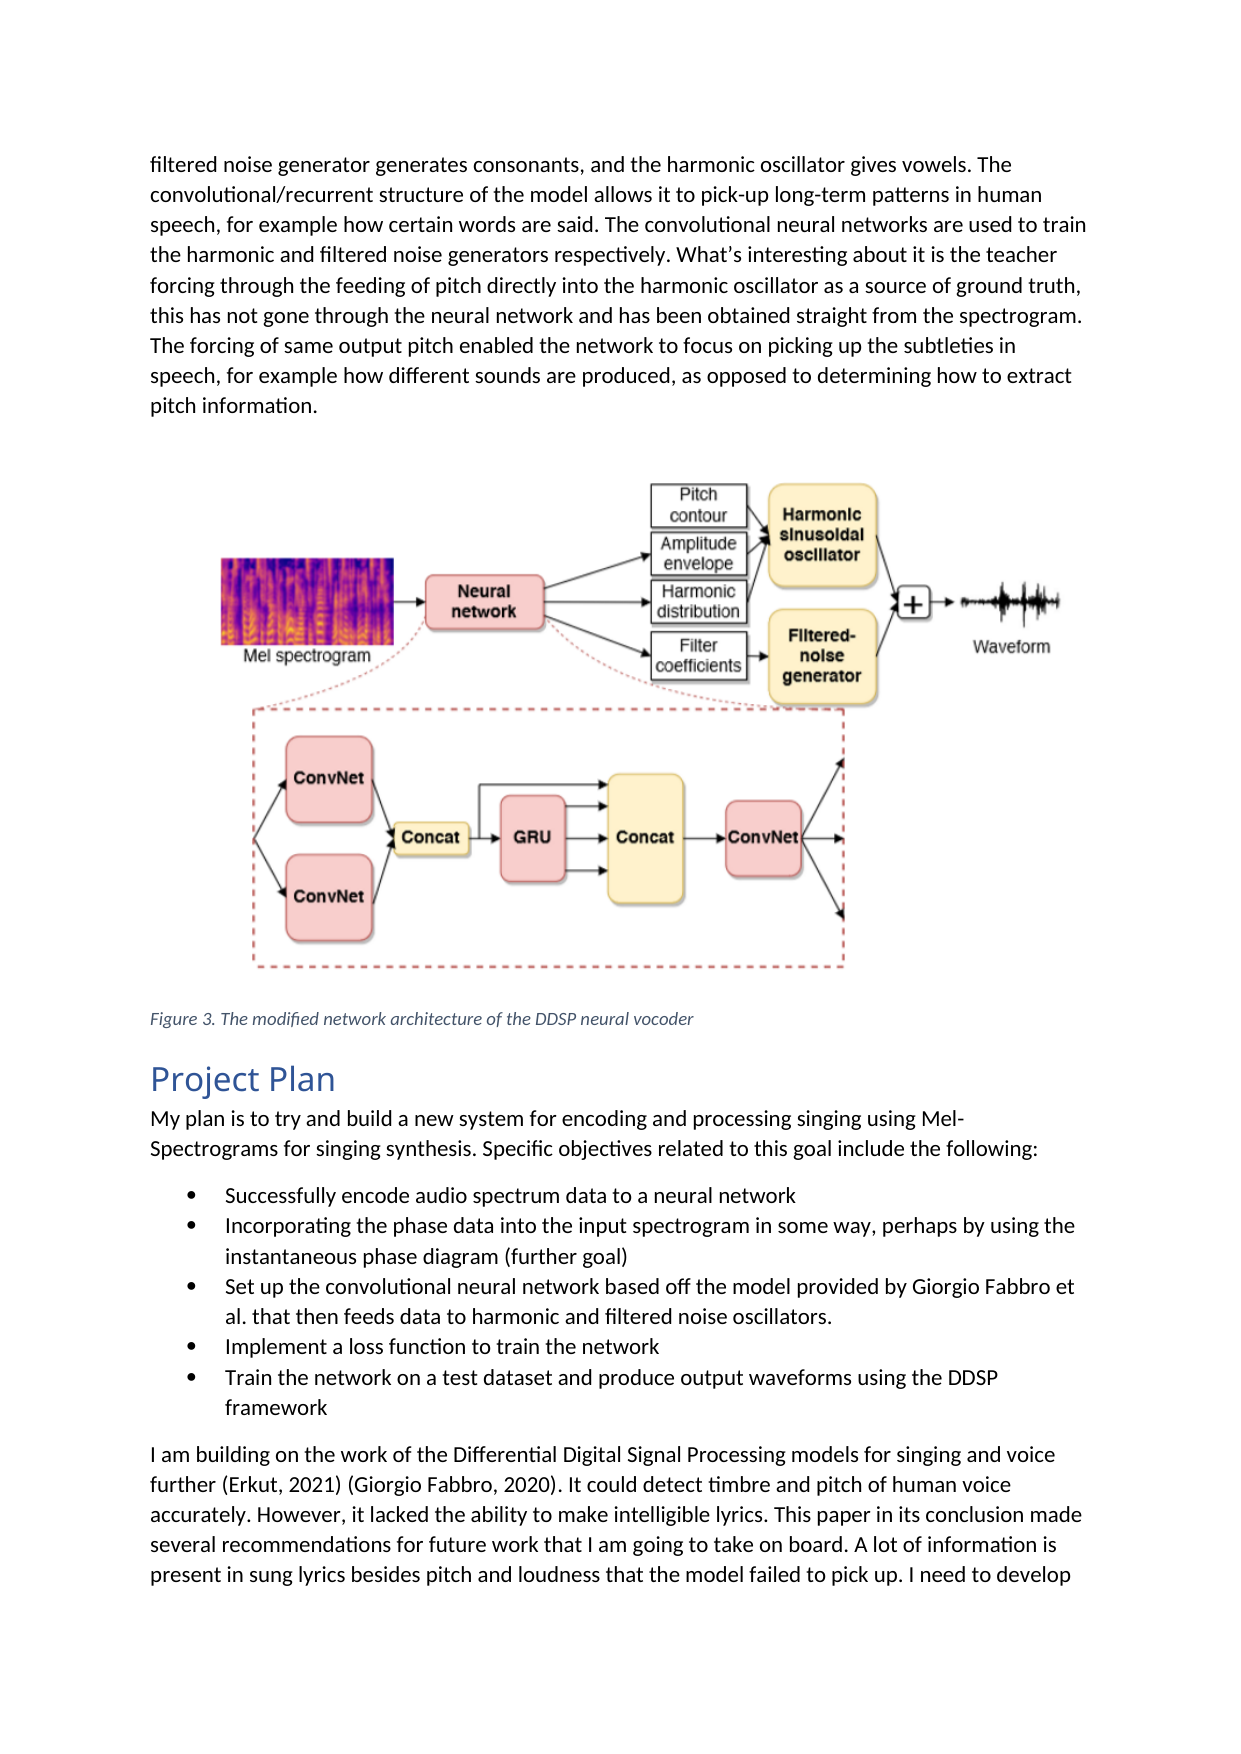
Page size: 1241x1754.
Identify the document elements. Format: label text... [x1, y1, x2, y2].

list Train the network on a test dataset and produce output waveforms using the DDSP framework [187, 1363, 1090, 1421]
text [150, 150, 1090, 420]
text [150, 1440, 1090, 1589]
list Set up the convolutional neural network based off the model provided by Giorgio Fabbro et al. that then feeds data to harmonic and filtered noise oscillators. [187, 1272, 1090, 1330]
picture [150, 438, 1091, 989]
list Incorporating the phase data into the input spectrogram in some way, perhaps by using the instantaneous phase diagram (further goal) [187, 1212, 1090, 1270]
text My plan is to try and build a new system for encoding and processing singing using Mel-Spectrograms for singing synthesis. Specific objectives related to this goal include the following: [150, 1104, 1090, 1163]
text Figure . The modified network architecture of the DDSP neural vocoder [150, 1007, 1090, 1030]
list Implement a loss function to train the network [187, 1332, 1090, 1361]
subtitle Project Plan [150, 1055, 1090, 1101]
list Successfully encode audio spectrum data to a neural network [187, 1181, 1090, 1209]
